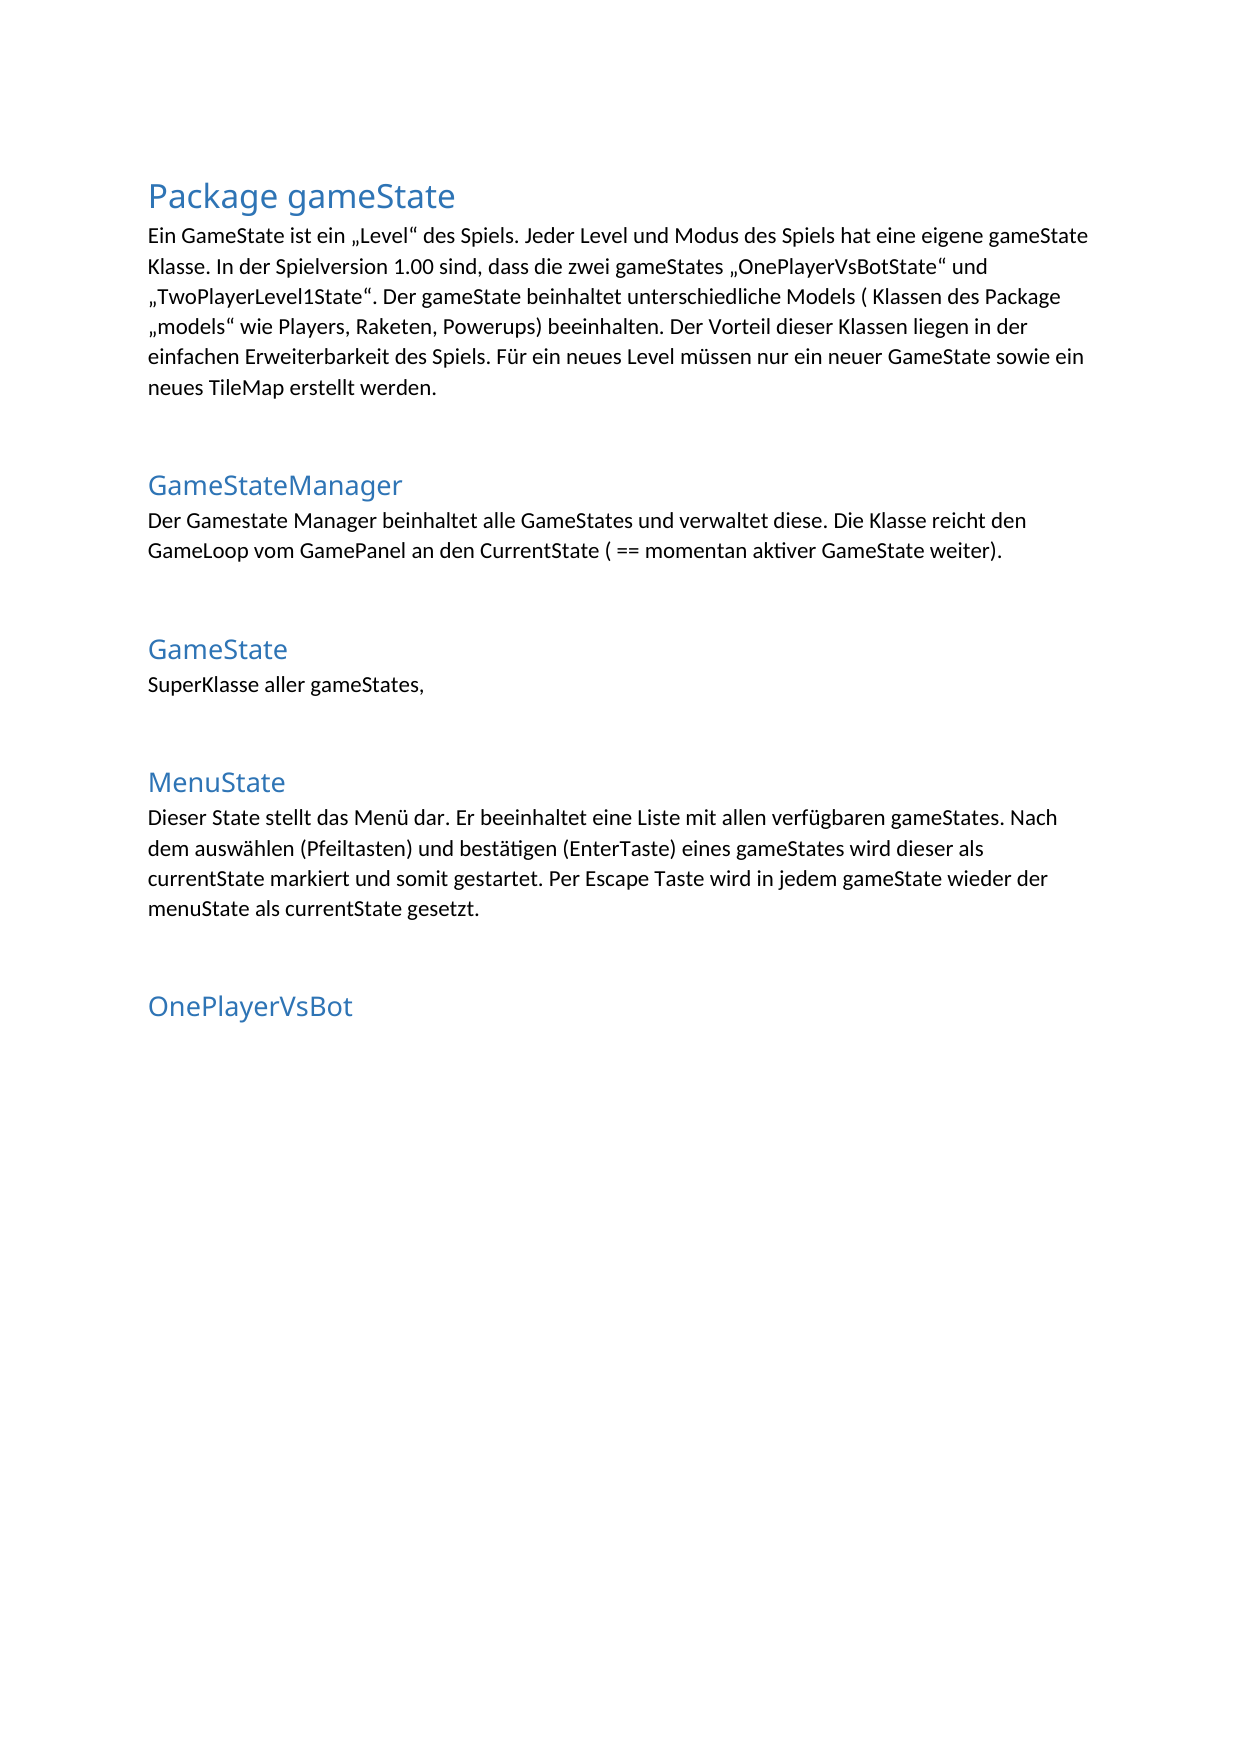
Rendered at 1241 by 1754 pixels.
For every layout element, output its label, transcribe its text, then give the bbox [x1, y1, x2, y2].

text Der Gamestate Manager beinhaltet alle GameStates und verwaltet diese. Die Klasse reicht den GameLoop vom GamePanel an den CurrentState ( == momentan aktiver GameState weiter). [148, 506, 1093, 564]
text Dieser State stellt das Menü dar. Er beeinhaltet eine Liste mit allen verfügbaren gameStates. Nach dem auswählen (Pfeiltasten) und bestätigen (EnterTaste) eines gameStates wird dieser als currentState markiert und somit gestartet. Per Escape Taste wird in jedem gameState wieder der menuState als currentState gesetzt. [148, 803, 1093, 922]
subtitle MenuState [148, 764, 1093, 801]
subtitle GameStateManager [148, 466, 1093, 503]
subtitle OnePlayerVsBot [148, 988, 1093, 1025]
text SuperKlasse aller gameStates, [148, 670, 1093, 698]
text Ein GameState ist ein „Level“ des Spiels. Jeder Level und Modus des Spiels hat eine eigene gameState Klasse. In der Spielversion 1.00 sind, dass die zwei gameStates „OnePlayerVsBotState“ und „TwoPlayerLevel1State“. Der gameState beinhaltet unterschiedliche Models ( Klassen des Package „models“ wie Players, Raketen, Powerups) beeinhalten. Der Vorteil dieser Klassen liegen in der einfachen Erweiterbarkeit des Spiels. Für ein neues Level müssen nur ein neuer GameState sowie ein neues TileMap erstellt werden. [148, 222, 1093, 401]
subtitle Package gameState [148, 173, 1093, 218]
subtitle GameState [148, 630, 1093, 667]
